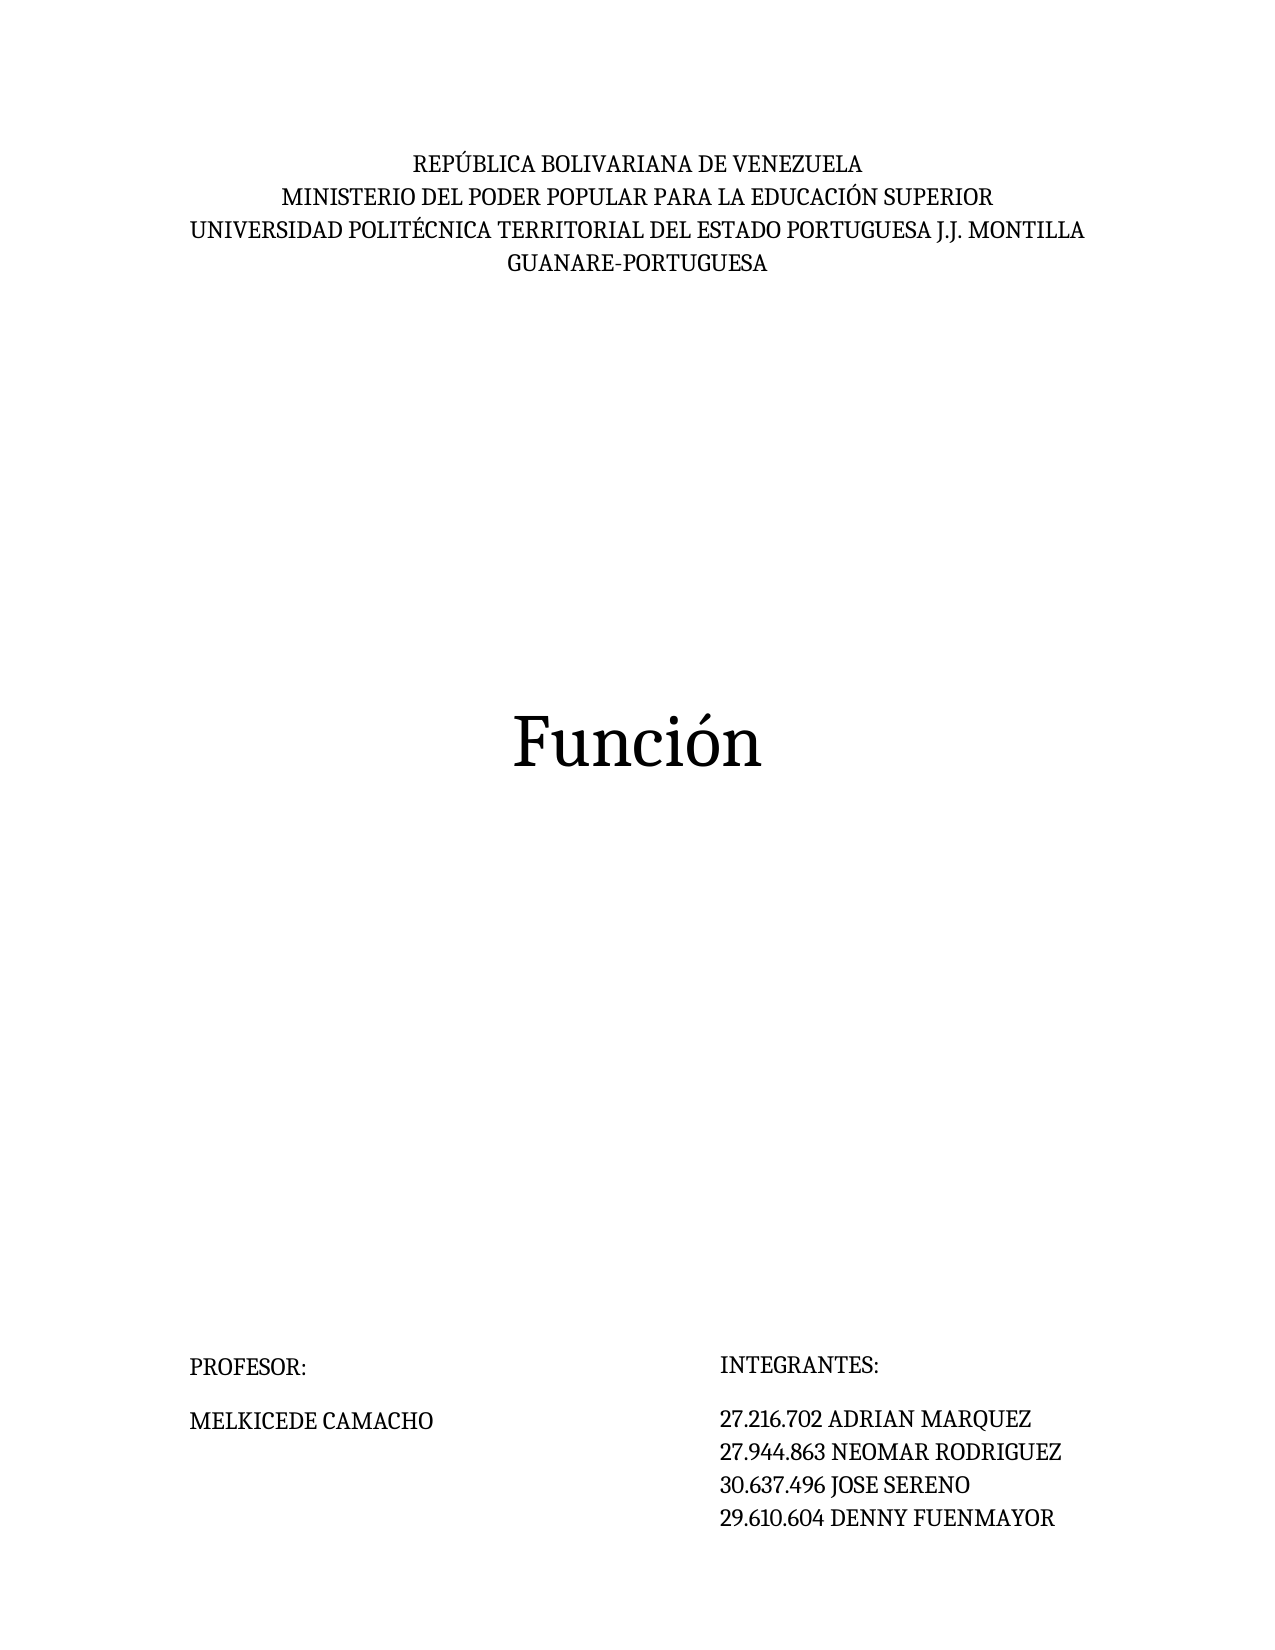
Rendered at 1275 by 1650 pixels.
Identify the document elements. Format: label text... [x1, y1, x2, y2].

text Función [150, 699, 1125, 785]
text REPÚBLICA BOLIVARIANA DE VENEZUELA MINISTERIO DEL PODER POPULAR PARA LA EDUCACIÓN SUPERIOR UNIVERSIDAD POLITÉCNICA TERRITORIAL DEL ESTADO PORTUGUESA J.J. MONTILLA GUANARE-PORTUGUESA [150, 150, 1125, 278]
